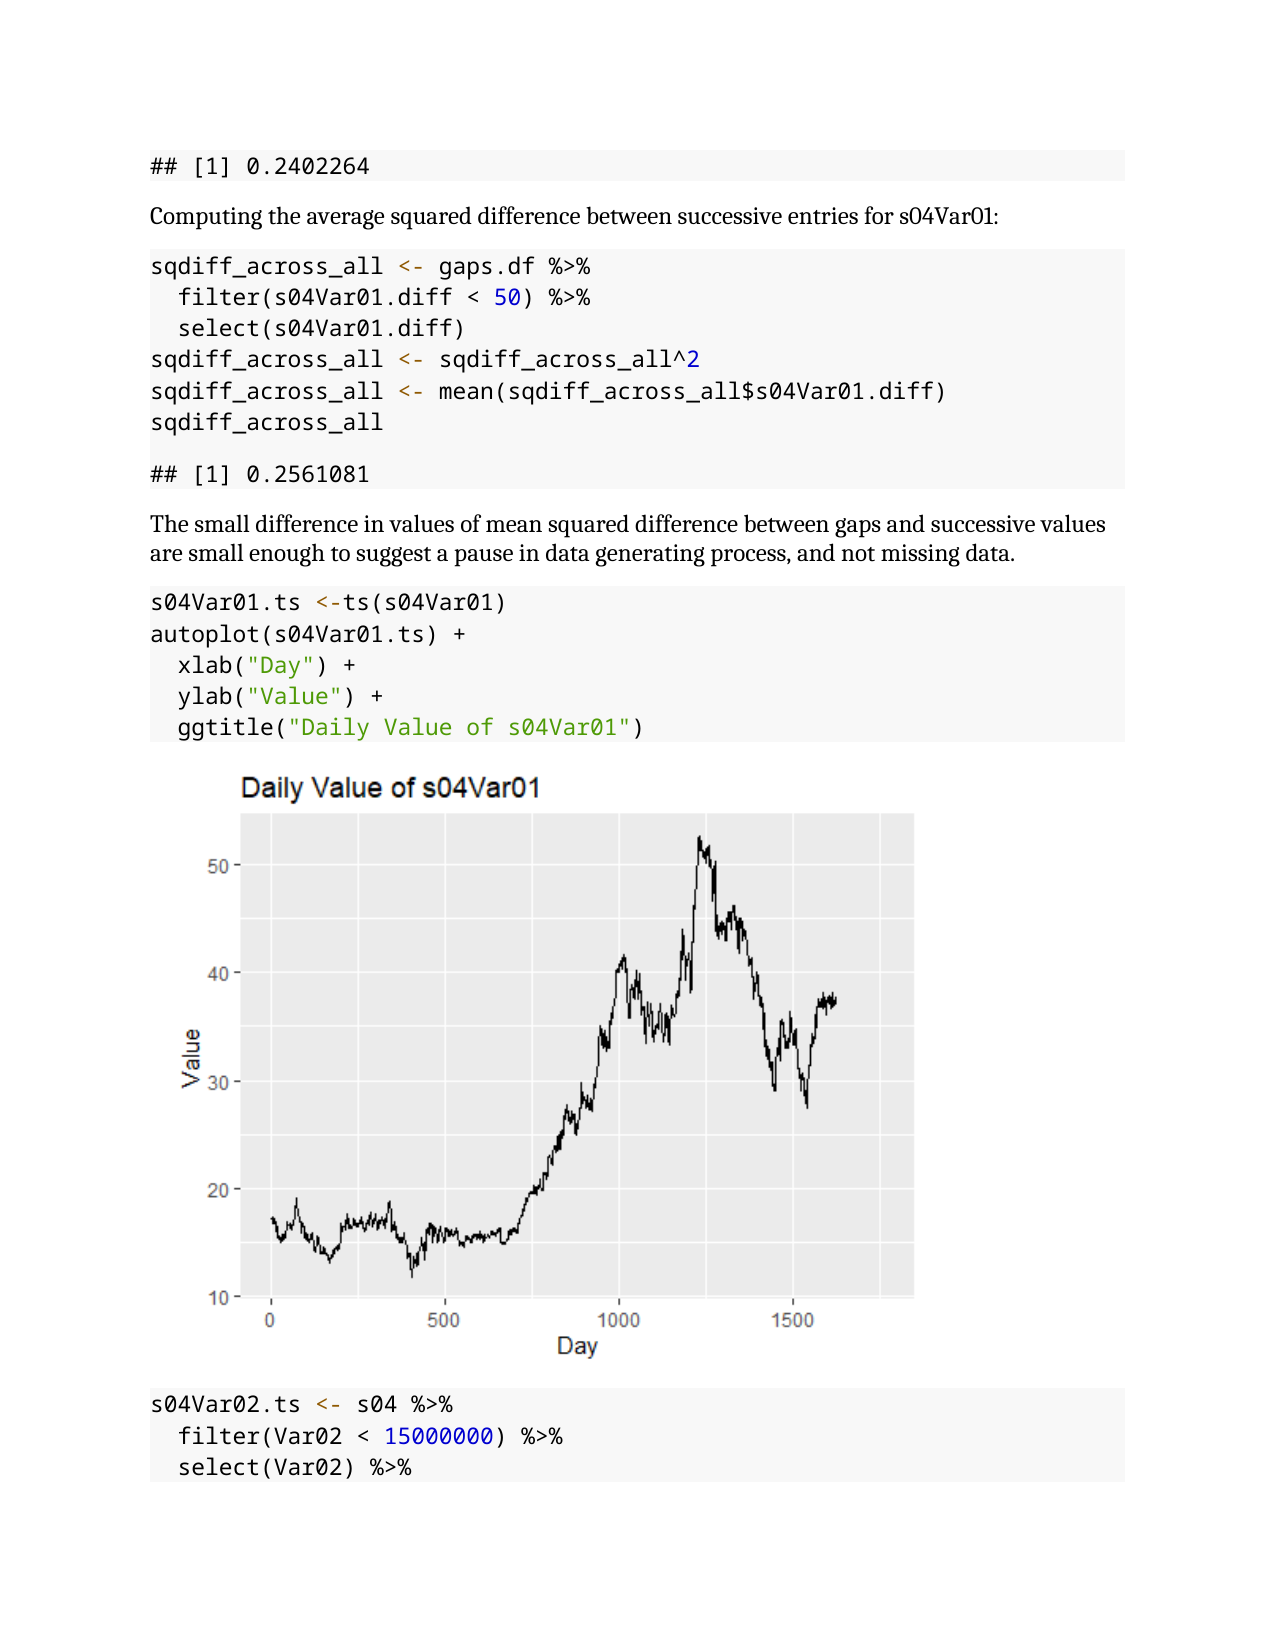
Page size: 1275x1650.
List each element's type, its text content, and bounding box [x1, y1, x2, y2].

text Computing the average squared difference between successive entries for s04Var01: [150, 202, 1125, 231]
text sqdiff_across_all <- gaps.df %>% filter(s04Var01.diff < 50) %>% select(s04Var01.diff) sqdiff_across_all <- sqdiff_across_all^2 sqdiff_across_all <- mean(sqdiff_across_all$s04Var01.diff) sqdiff_across_all [150, 249, 1125, 437]
text ## [1] 0.2561081 [150, 458, 1125, 489]
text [150, 1388, 1125, 1482]
text The small difference in values of mean squared difference between gaps and successive values are small enough to suggest a pause in data generating process, and not missing data. [150, 510, 1125, 567]
text ## [1] 0.2402264 [150, 150, 1125, 181]
picture [168, 763, 927, 1370]
text s04Var01.ts <-ts(s04Var01) autoplot(s04Var01.ts) + xlab("Day") + ylab("Value") + ggtitle("Daily Value of s04Var01") [150, 586, 1125, 742]
